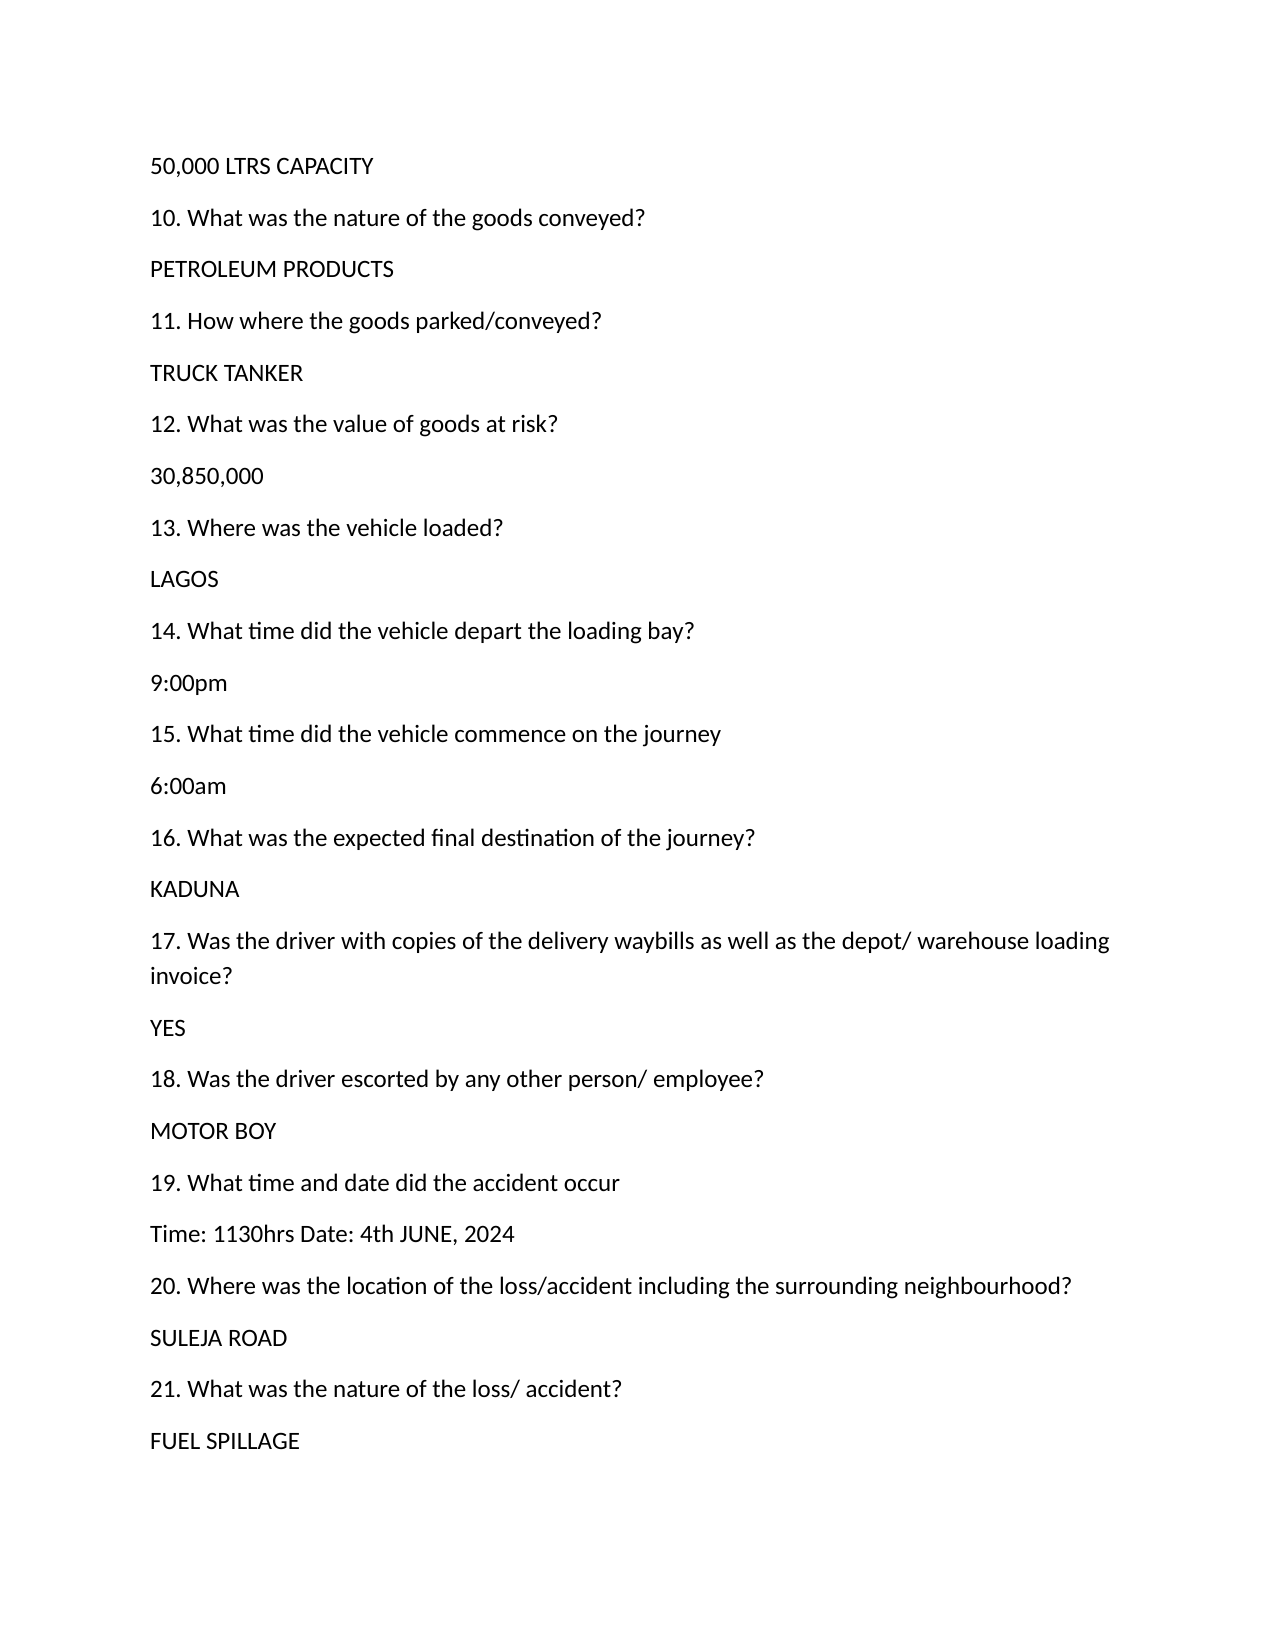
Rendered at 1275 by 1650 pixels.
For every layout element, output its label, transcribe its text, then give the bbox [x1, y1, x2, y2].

text Time: 1130hrs Date: 4th JUNE, 2024 [150, 1218, 1125, 1249]
text 21. What was the nature of the loss/ accident? [150, 1373, 1125, 1404]
text 30,850,000 [150, 460, 1125, 491]
text 15. What time did the vehicle commence on the journey [150, 718, 1125, 749]
text MOTOR BOY [150, 1115, 1125, 1146]
text 12. What was the value of goods at risk? [150, 408, 1125, 439]
text 9:00pm [150, 667, 1125, 697]
text 14. What time did the vehicle depart the loading bay? [150, 615, 1125, 646]
text 11. How where the goods parked/conveyed? [150, 305, 1125, 336]
text 6:00am [150, 770, 1125, 801]
text 13. Where was the vehicle loaded? [150, 512, 1125, 542]
text YES [150, 1012, 1125, 1042]
text FUEL SPILLAGE [150, 1425, 1125, 1456]
text 17. Was the driver with copies of the delivery waybills as well as the depot/ warehouse loading invoice? [150, 925, 1125, 991]
text 20. Where was the location of the loss/accident including the surrounding neighbourhood? [150, 1270, 1125, 1301]
text 16. What was the expected final destination of the journey? [150, 822, 1125, 852]
text 18. Was the driver escorted by any other person/ employee? [150, 1063, 1125, 1094]
text 50,000 LTRS CAPACITY [150, 150, 1125, 181]
text 10. What was the nature of the goods conveyed? [150, 202, 1125, 232]
text LAGOS [150, 563, 1125, 594]
text TRUCK TANKER [150, 357, 1125, 387]
text SULEJA ROAD [150, 1322, 1125, 1352]
text PETROLEUM PRODUCTS [150, 253, 1125, 284]
text KADUNA [150, 873, 1125, 904]
text 19. What time and date did the accident occur [150, 1167, 1125, 1197]
